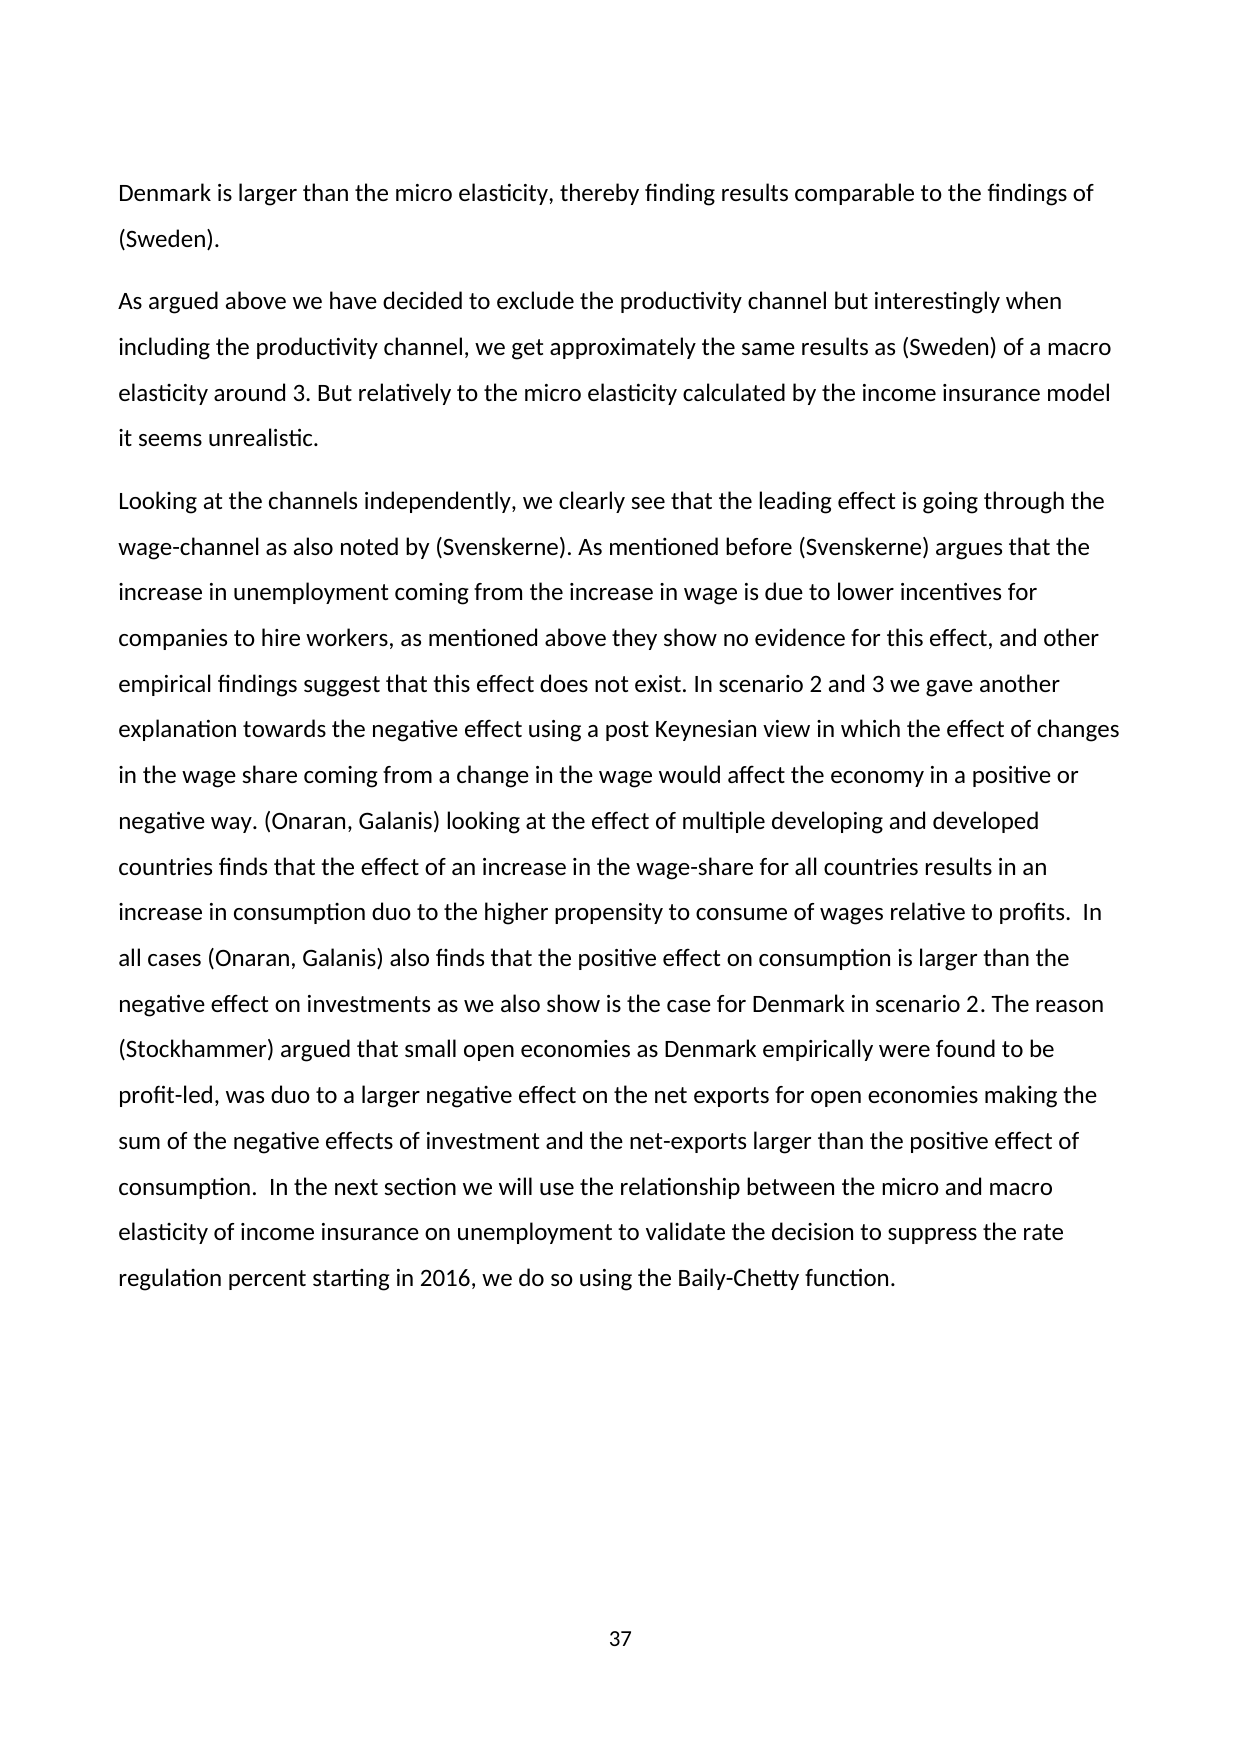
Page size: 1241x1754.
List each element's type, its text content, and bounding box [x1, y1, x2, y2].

text As argued above we have decided to exclude the productivity channel but interestingly when including the productivity channel, we get approximately the same results as (Sweden) of a macro elasticity around 3. But relatively to the micro elasticity calculated by the income insurance model it seems unrealistic. [118, 285, 1122, 453]
